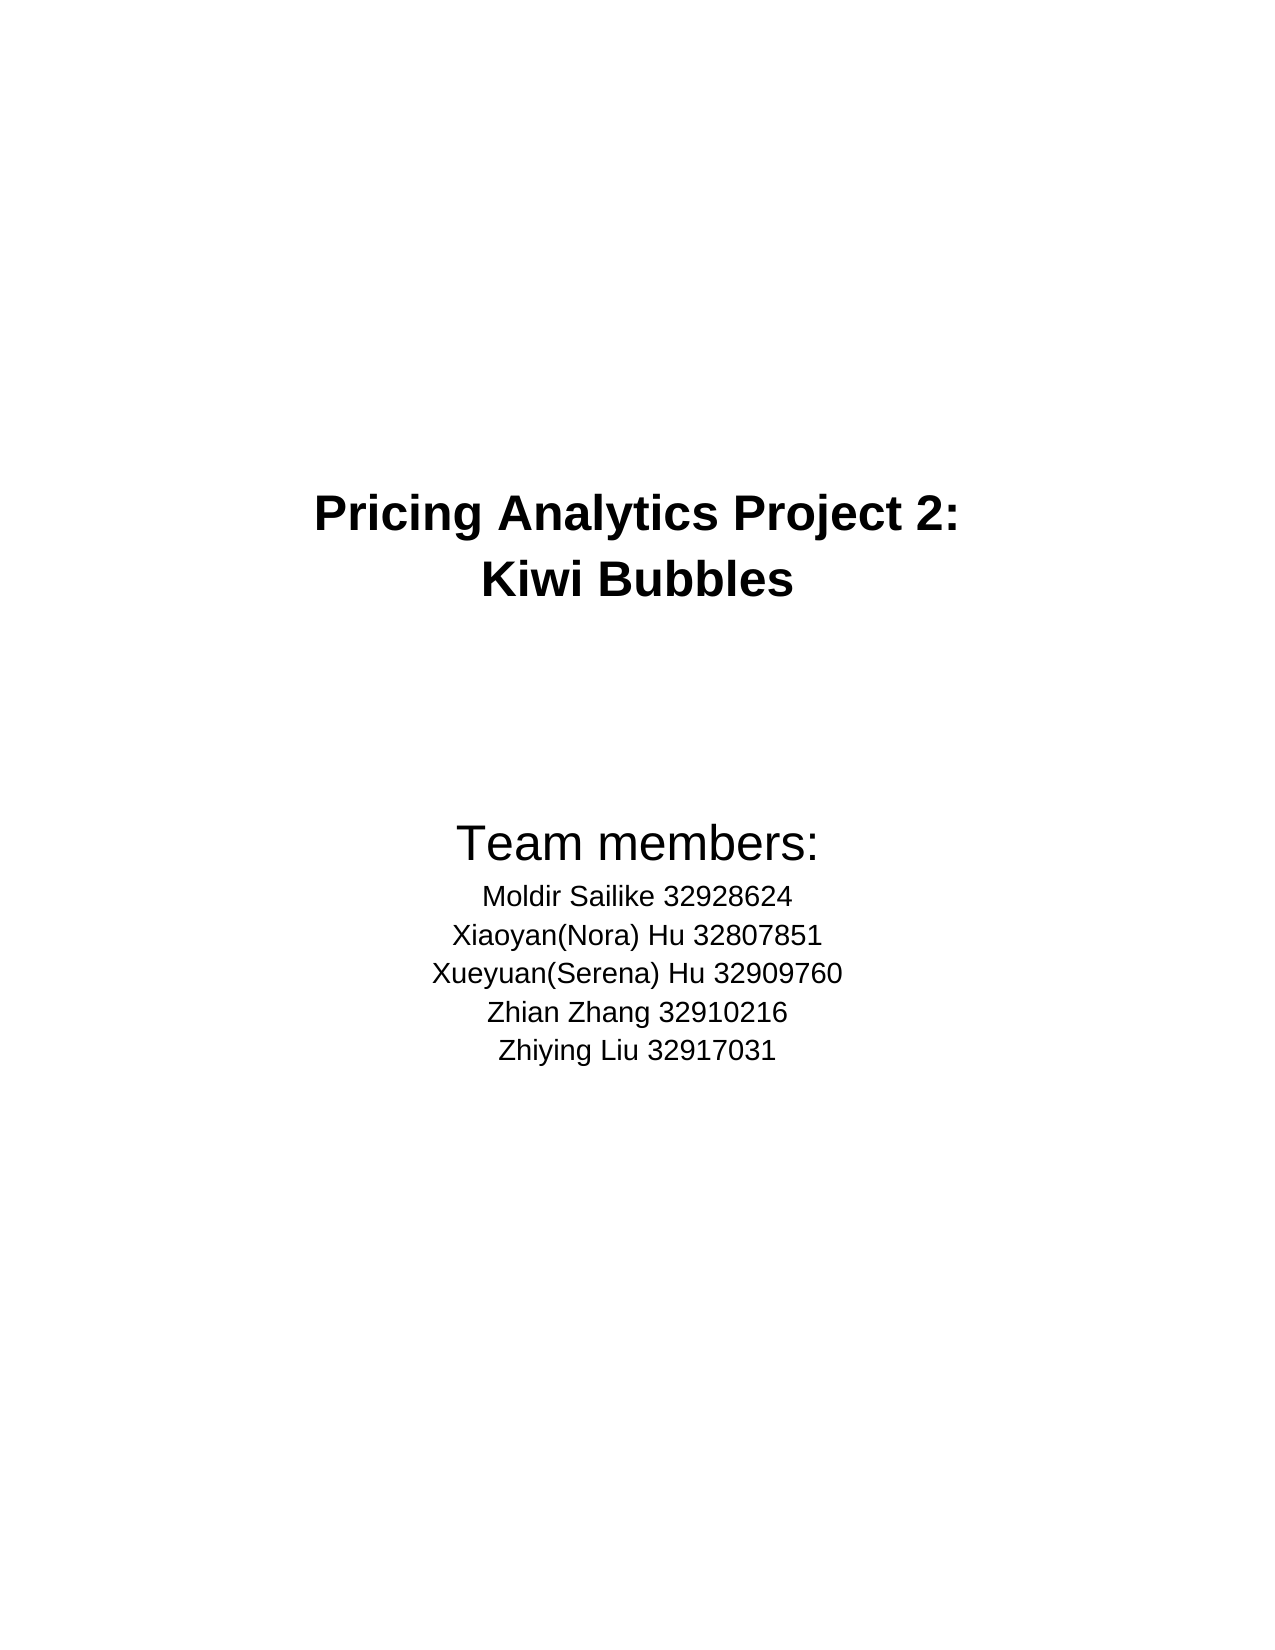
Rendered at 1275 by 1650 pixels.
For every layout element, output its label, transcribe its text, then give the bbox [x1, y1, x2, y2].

text Zhian Zhang 32910216 [150, 995, 1125, 1028]
text Pricing Analytics Project 2: [150, 483, 1125, 541]
text Xueyuan(Serena) Hu 32909760 [150, 956, 1125, 990]
text Xiaoyan(Nora) Hu 32807851 [150, 918, 1125, 951]
text Kiwi Bubbles [150, 549, 1125, 607]
text Team members: [150, 813, 1125, 871]
text Moldir Sailike 32928624 [150, 879, 1125, 913]
text Zhiying Liu 32917031 [150, 1033, 1125, 1067]
